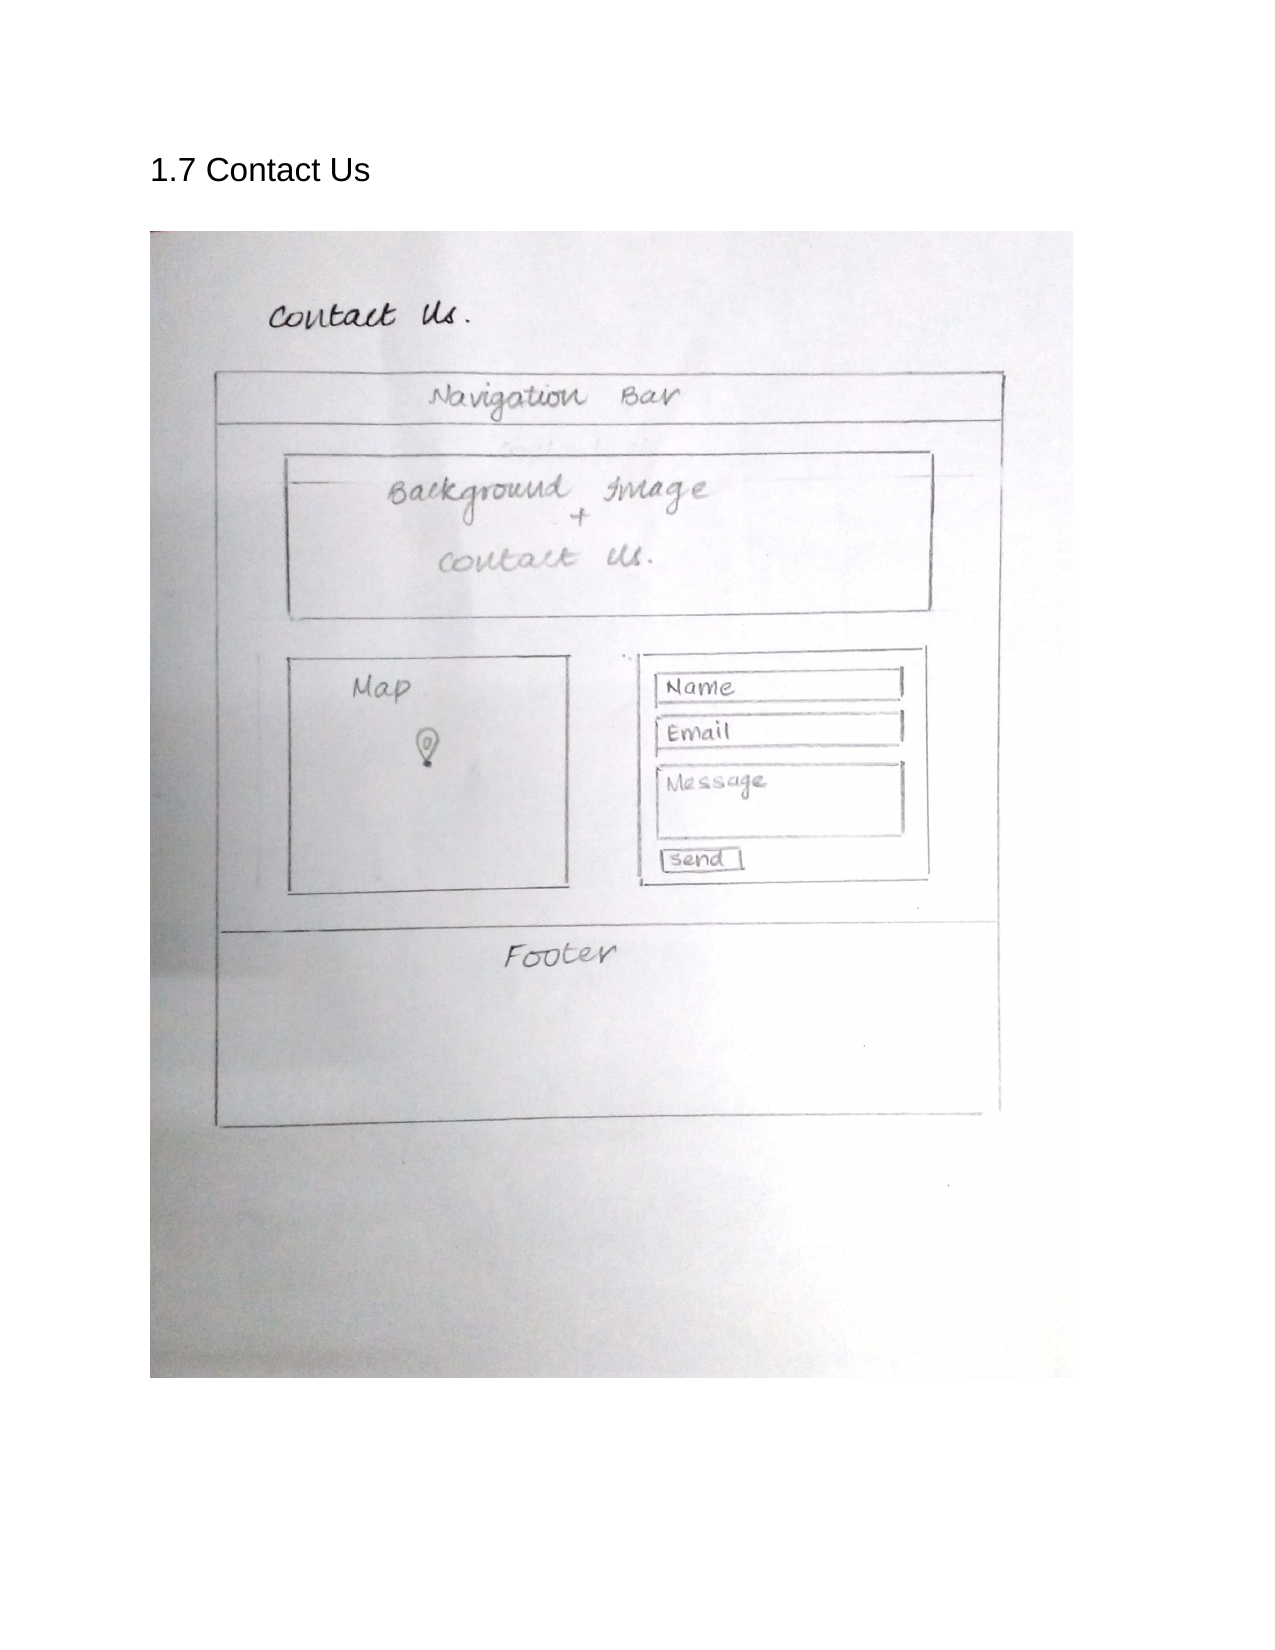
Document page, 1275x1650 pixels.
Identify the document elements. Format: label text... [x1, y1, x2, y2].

subtitle 1.7 Contact Us [150, 150, 1125, 188]
picture [150, 231, 1074, 1378]
